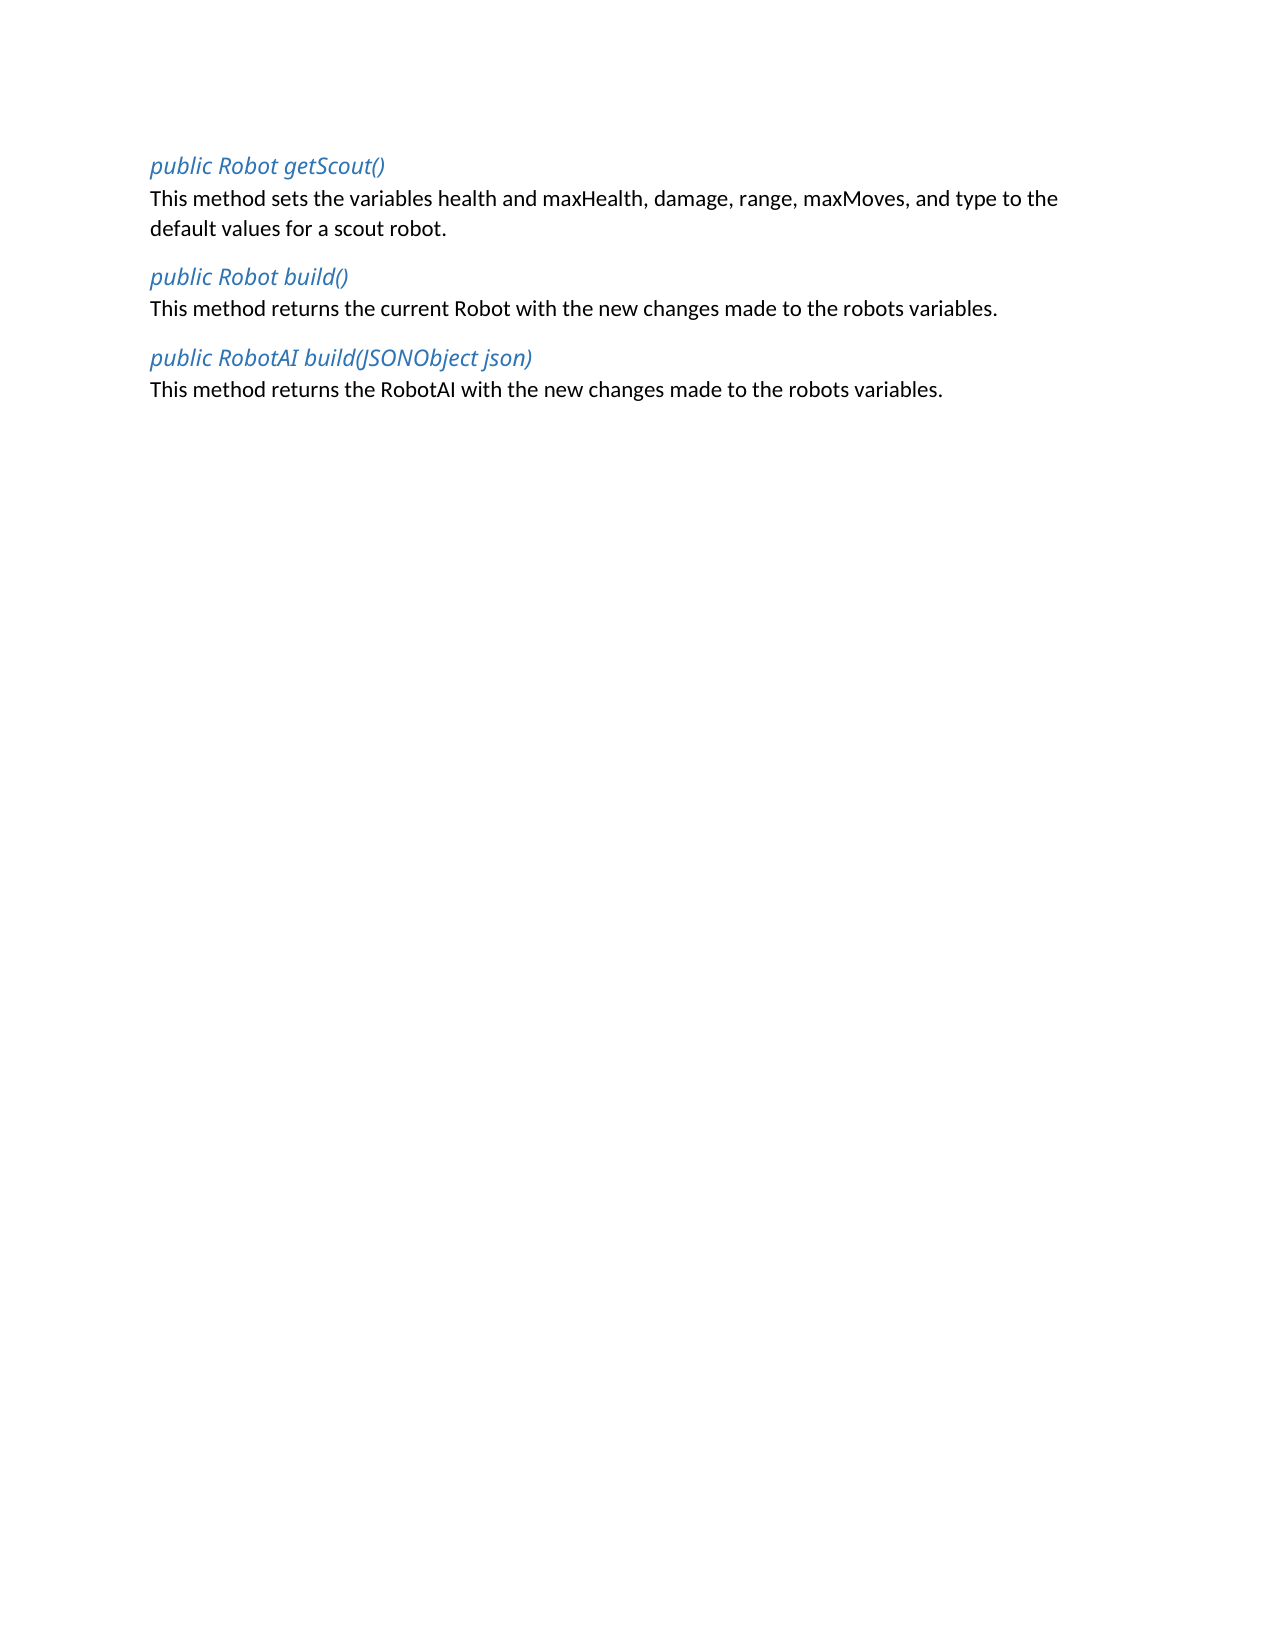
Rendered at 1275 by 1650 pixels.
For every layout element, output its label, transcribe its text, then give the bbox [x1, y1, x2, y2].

subtitle public RobotAI build(JSONObject json) [150, 341, 1125, 373]
text This method returns the current Robot with the new changes made to the robots variables. [150, 294, 1125, 323]
text This method sets the variables health and maxHealth, damage, range, maxMoves, and type to the default values for a scout robot. [150, 184, 1125, 242]
subtitle public Robot getScout() [150, 150, 1125, 181]
subtitle public Robot build() [150, 261, 1125, 292]
text This method returns the RobotAI with the new changes made to the robots variables. [150, 375, 1125, 403]
